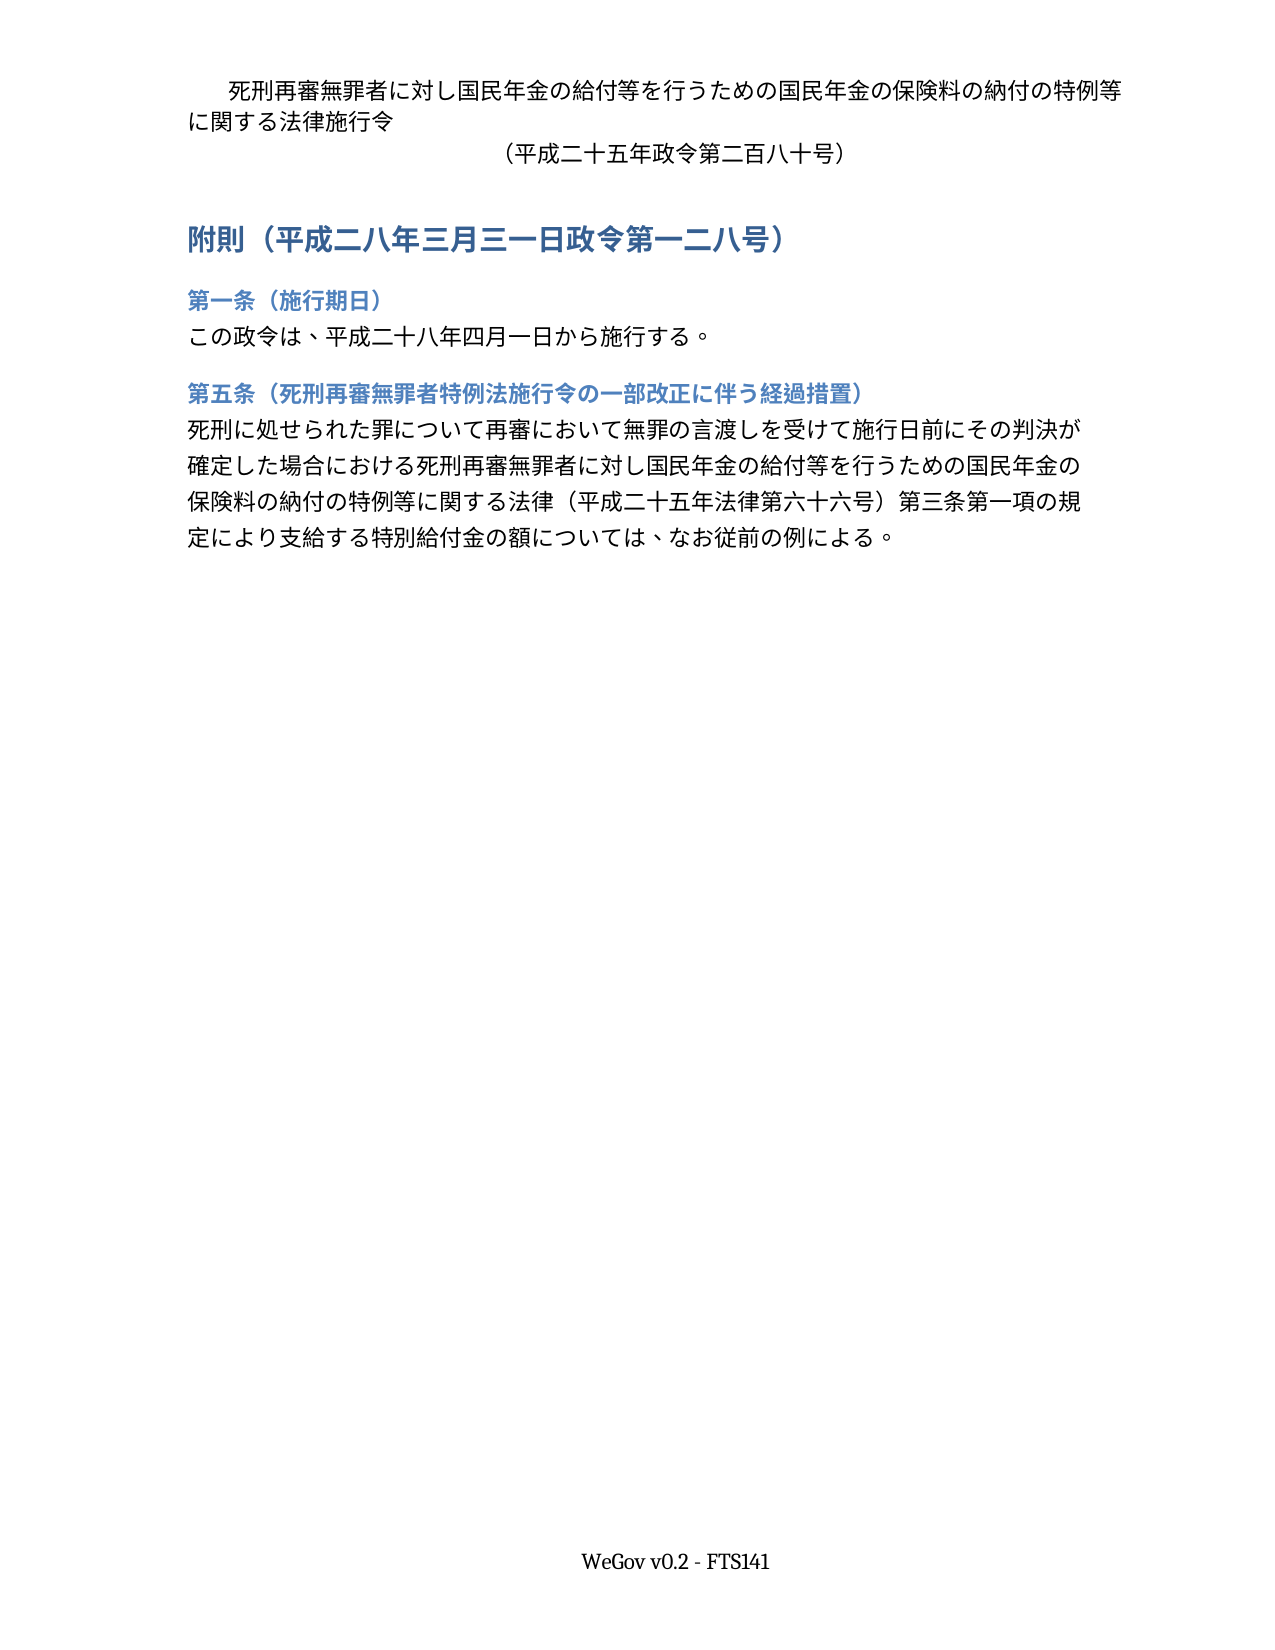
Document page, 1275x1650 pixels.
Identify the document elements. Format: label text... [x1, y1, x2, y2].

subtitle 附則（平成二八年三月三一日政令第一二八号） [187, 219, 1087, 258]
text この政令は、平成二十八年四月一日から施行する。 [187, 321, 1087, 352]
subtitle 第一条（施行期日） [187, 285, 1087, 316]
subtitle 第五条（死刑再審無罪者特例法施行令の一部改正に伴う経過措置） [187, 378, 1087, 409]
text 死刑に処せられた罪について再審において無罪の言渡しを受けて施行日前にその判決が確定した場合における死刑再審無罪者に対し国民年金の給付等を行うための国民年金の保険料の納付の特例等に関する法律（平成二十五年法律第六十六号）第三条第一項の規定により支給する特別給付金の額については、なお従前の例による。 [187, 414, 1087, 553]
